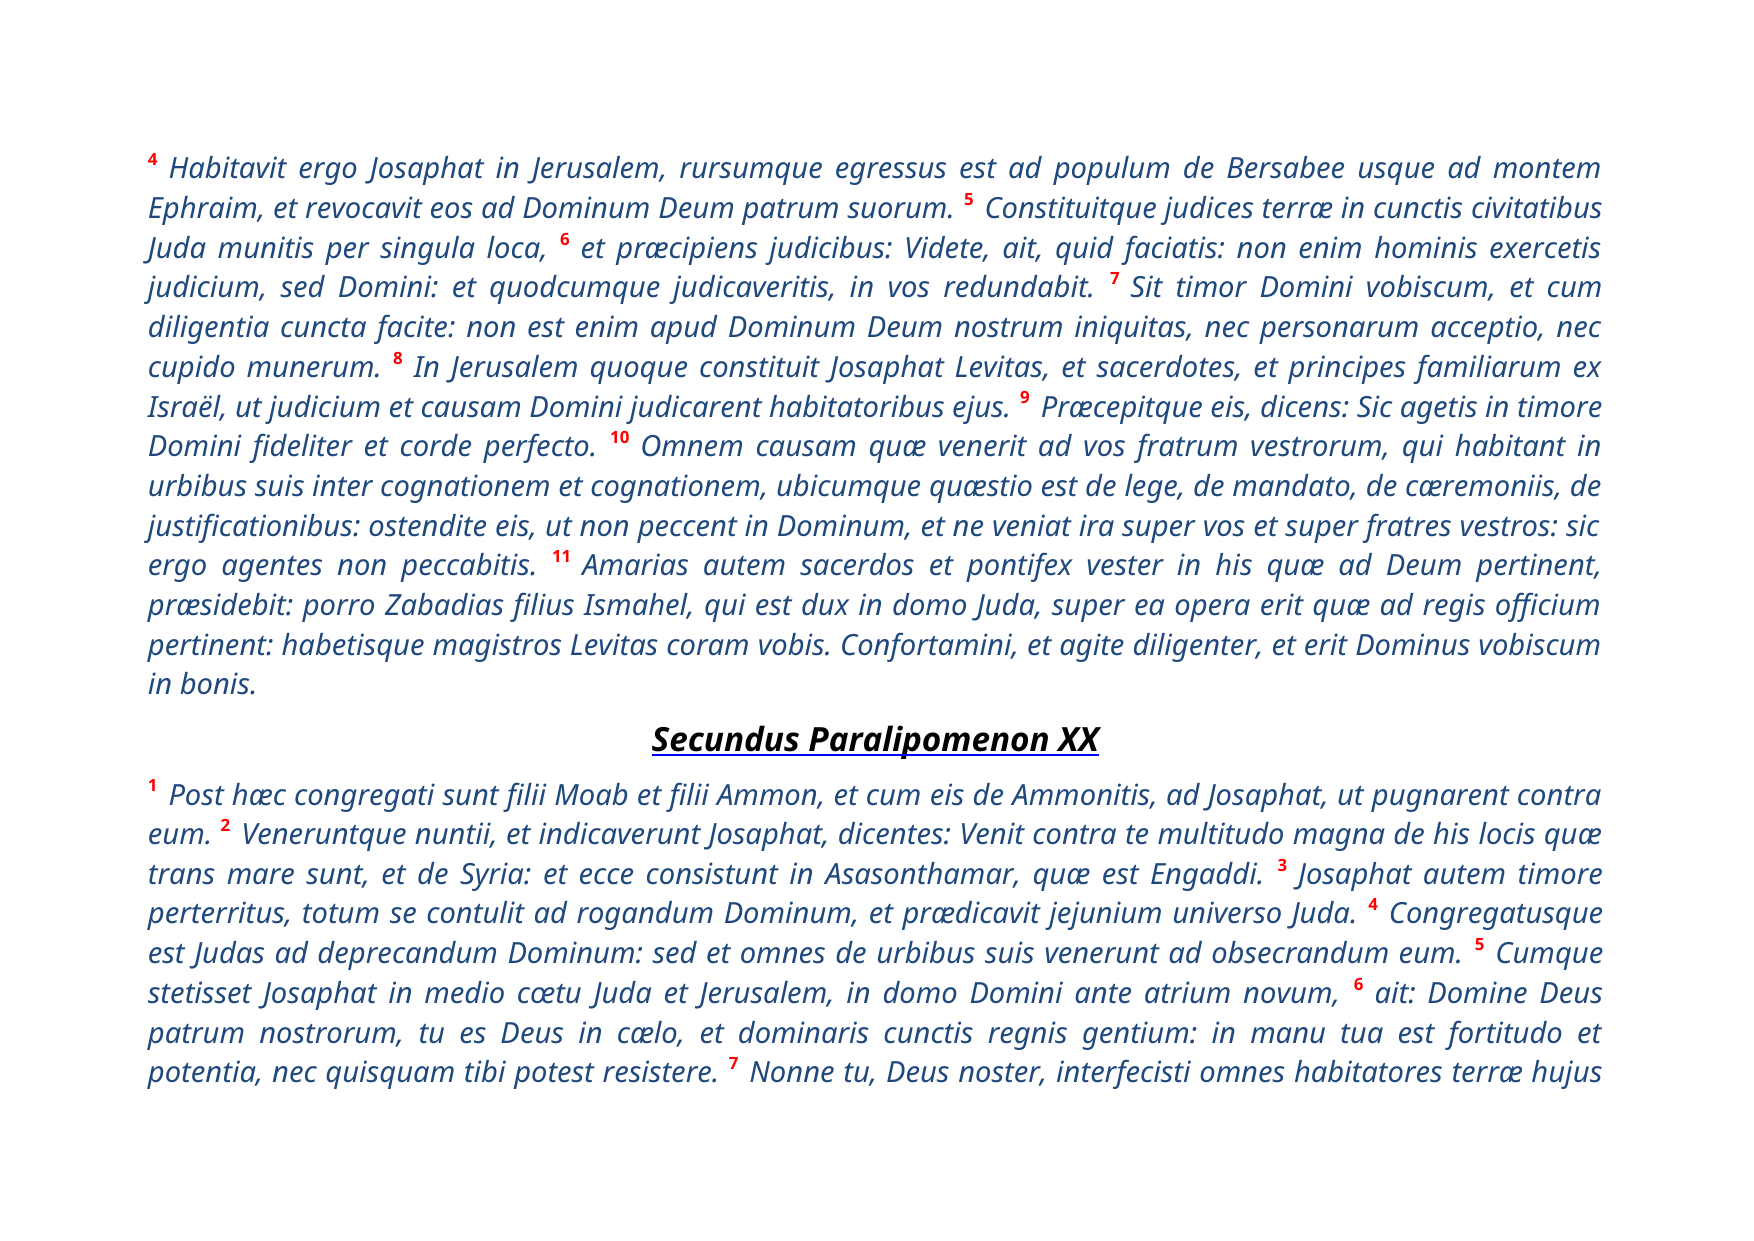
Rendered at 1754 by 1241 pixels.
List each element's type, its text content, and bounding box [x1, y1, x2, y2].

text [148, 774, 1606, 1091]
text Secundus Paralipomenon XX [148, 716, 1606, 761]
text 4 Habitavit ergo Josaphat in Jerusalem, rursumque egressus est ad populum de Bersabee usque ad montem Ephraim, et revocavit eos ad Dominum Deum patrum suorum. 5 Constituitque judices terræ in cunctis civitatibus Juda munitis per singula loca, 6 et præcipiens judicibus: Videte, ait, quid faciatis: non enim hominis exercetis judicium, sed Domini: et quodcumque judicaveritis, in vos redundabit. 7 Sit timor Domini vobiscum, et cum diligentia cuncta facite: non est enim apud Dominum Deum nostrum iniquitas, nec personarum acceptio, nec cupido munerum. 8 In Jerusalem quoque constituit Josaphat Levitas, et sacerdotes, et principes familiarum ex Israël, ut judicium et causam Domini judicarent habitatoribus ejus. 9 Præcepitque eis, dicens: Sic agetis in timore Domini fideliter et corde perfecto. 10 Omnem causam quæ venerit ad vos fratrum vestrorum, qui habitant in urbibus suis inter cognationem et cognationem, ubicumque quæstio est de lege, de mandato, de cæremoniis, de justificationibus: ostendite eis, ut non peccent in Dominum, et ne veniat ira super vos et super fratres vestros: sic ergo agentes non peccabitis. 11 Amarias autem sacerdos et pontifex vester in his quæ ad Deum pertinent, præsidebit: porro Zabadias filius Ismahel, qui est dux in domo Juda, super ea opera erit quæ ad regis officium pertinent: habetisque magistros Levitas coram vobis. Confortamini, et agite diligenter, et erit Dominus vobiscum in bonis. [148, 148, 1606, 703]
